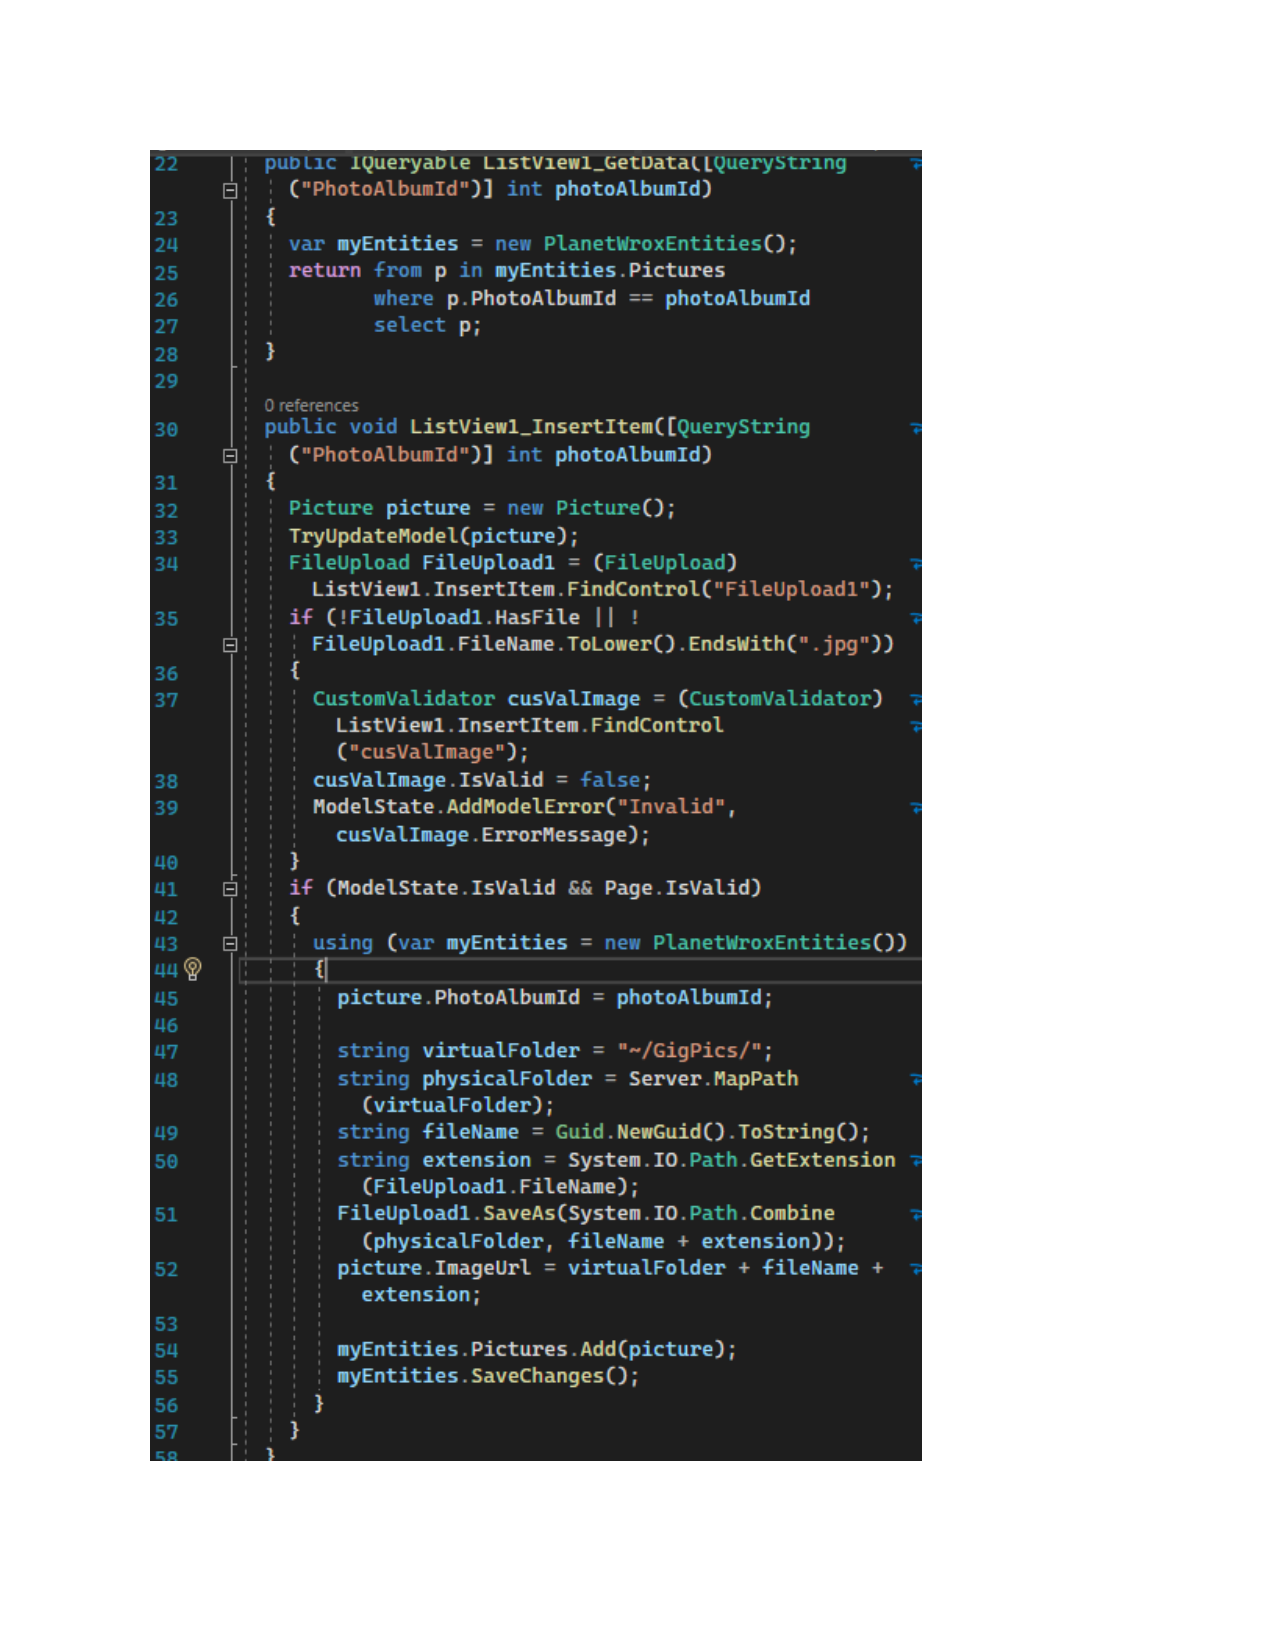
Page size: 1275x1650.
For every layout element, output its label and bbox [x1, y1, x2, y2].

picture [150, 150, 922, 1461]
